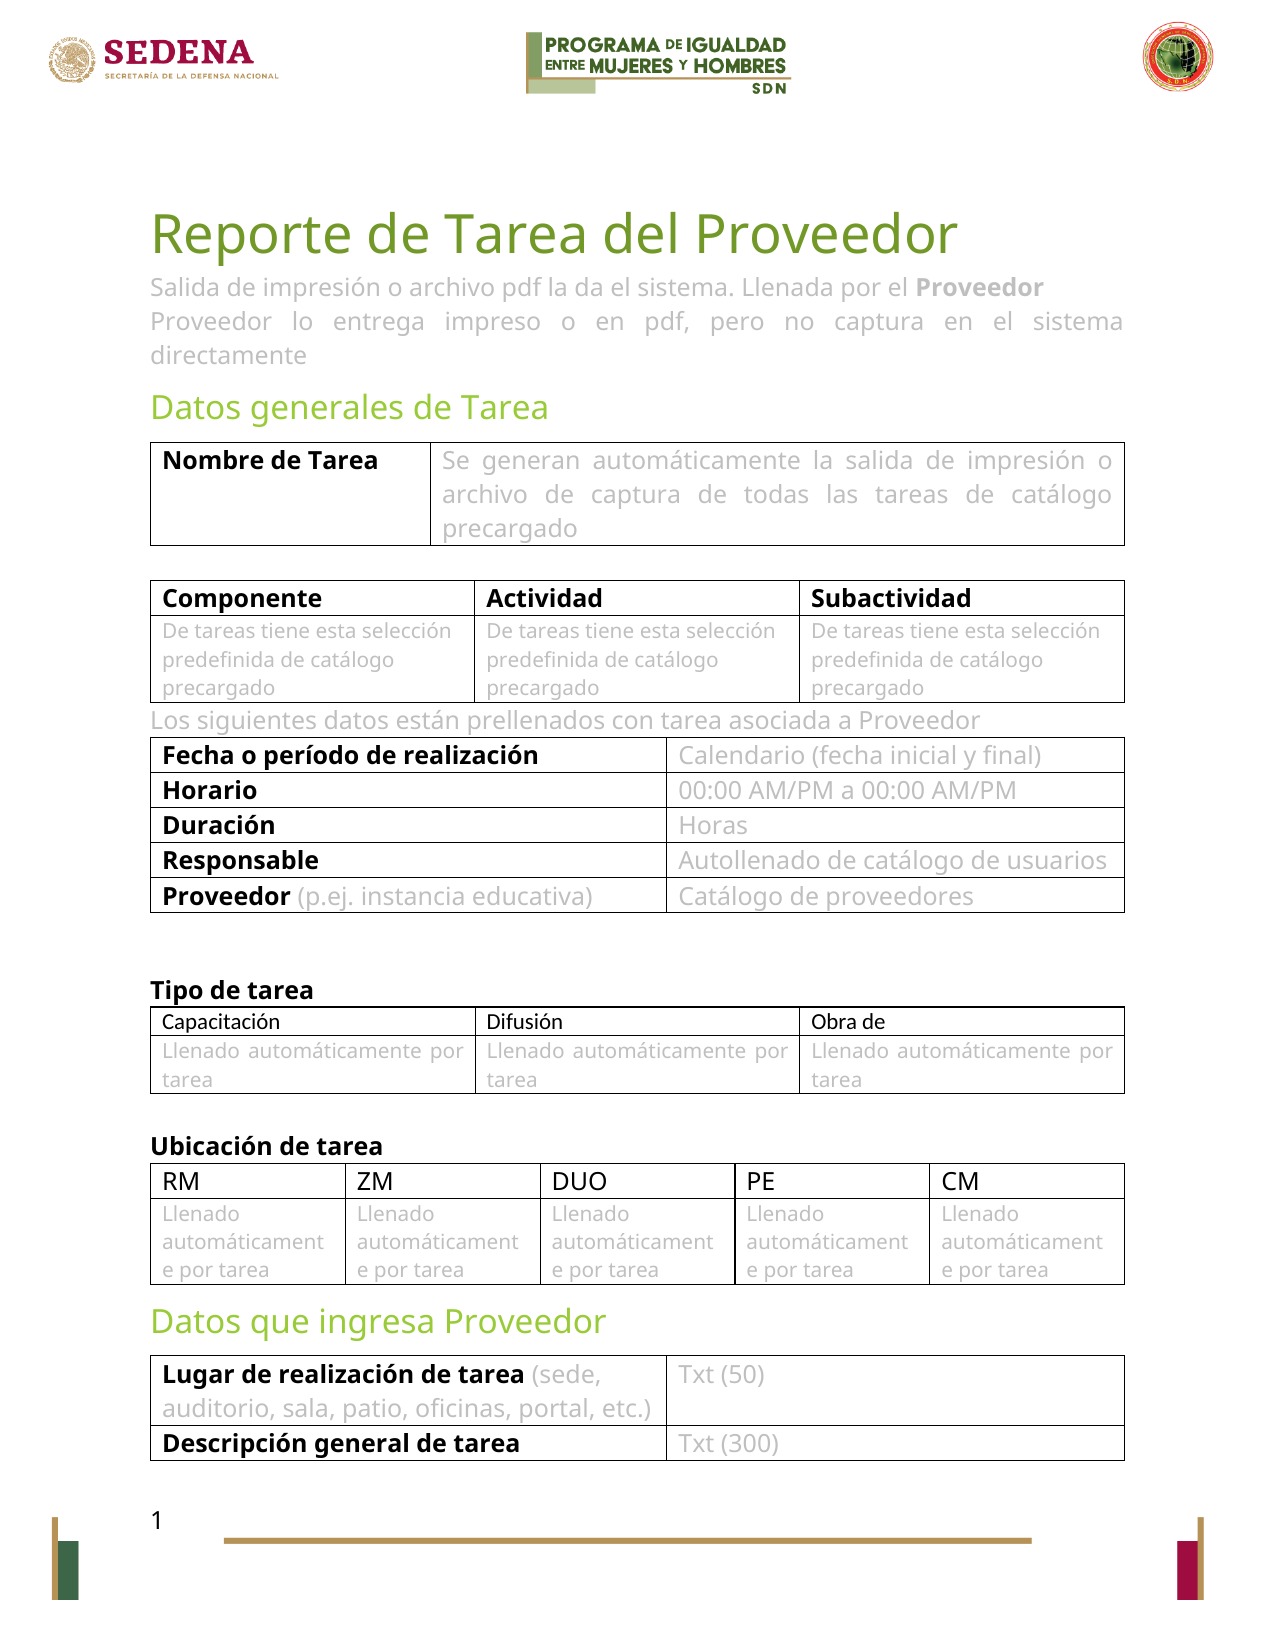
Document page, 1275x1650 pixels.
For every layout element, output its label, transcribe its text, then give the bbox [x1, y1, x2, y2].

picture [0, 1513, 1262, 1600]
table_cell Responsable [151, 843, 666, 877]
table_header PE [736, 1164, 929, 1198]
text Tipo de tarea [150, 972, 1125, 1006]
table_header DUO [541, 1164, 734, 1198]
table_cell De tareas tiene esta selección predefinida de catálogo precargado [800, 616, 1124, 702]
table_header Capacitación [151, 1008, 475, 1035]
table_cell Llenado automáticamente por tarea [476, 1036, 799, 1093]
table_cell Catálogo de proveedores [667, 878, 1124, 912]
table_cell Horas [667, 808, 1124, 842]
subtitle Datos que ingresa Proveedor [150, 1297, 1125, 1343]
picture [42, 18, 1217, 96]
table_header Difusión [476, 1008, 799, 1035]
subtitle Salida de impresión o archivo pdf la da el sistema. Llenada por el Proveedor [150, 269, 1125, 303]
subtitle Datos generales de Tarea [150, 384, 1125, 429]
table_header RM [151, 1164, 345, 1198]
table_header Componente [151, 581, 474, 615]
text Ubicación de tarea [150, 1128, 1125, 1162]
table_cell Llenado automáticamente por tarea [151, 1199, 345, 1284]
table_cell De tareas tiene esta selección predefinida de catálogo precargado [475, 616, 799, 702]
table_cell Llenado automáticamente por tarea [541, 1199, 734, 1284]
table_cell Llenado automáticamente por tarea [800, 1036, 1124, 1093]
table_header CM [930, 1164, 1124, 1198]
table_cell Horario [151, 773, 666, 807]
table_cell Autollenado de catálogo de usuarios [667, 843, 1124, 877]
table_header Txt (50) [667, 1356, 1124, 1424]
table_header Se generan automáticamente la salida de impresión o archivo de captura de todas las tareas de catálogo precargado [431, 443, 1124, 545]
table_cell Proveedor (p.ej. instancia educativa) [151, 878, 666, 912]
subtitle Reporte de Tarea del Proveedor [150, 195, 1125, 269]
table_cell Llenado automáticamente por tarea [736, 1199, 929, 1284]
table_cell Duración [151, 808, 666, 842]
table_header Fecha o período de realización [151, 738, 666, 772]
table_header Nombre de Tarea [151, 443, 430, 545]
table_cell Txt (300) [667, 1426, 1124, 1460]
table_cell Llenado automáticamente por tarea [930, 1199, 1124, 1284]
table_cell Llenado automáticamente por tarea [346, 1199, 540, 1284]
table_header Obra de [800, 1008, 1124, 1035]
table_header ZM [346, 1164, 540, 1198]
table_header Calendario (fecha inicial y final) [667, 738, 1124, 772]
table_header Subactividad [800, 581, 1124, 615]
text Proveedor lo entrega impreso o en pdf, pero no captura en el sistema directamente [150, 303, 1125, 371]
table_cell Descripción general de tarea [151, 1426, 666, 1460]
table_header Lugar de realización de tarea (sede, auditorio, sala, patio, oficinas, portal, etc.) [151, 1356, 666, 1424]
table_cell De tareas tiene esta selección predefinida de catálogo precargado [151, 616, 474, 702]
text Los siguientes datos están prellenados con tarea asociada a Proveedor [150, 703, 1125, 737]
table_header Actividad [475, 581, 799, 615]
table_cell 00:00 AM/PM a 00:00 AM/PM [667, 773, 1124, 807]
table_cell Llenado automáticamente por tarea [151, 1036, 475, 1093]
